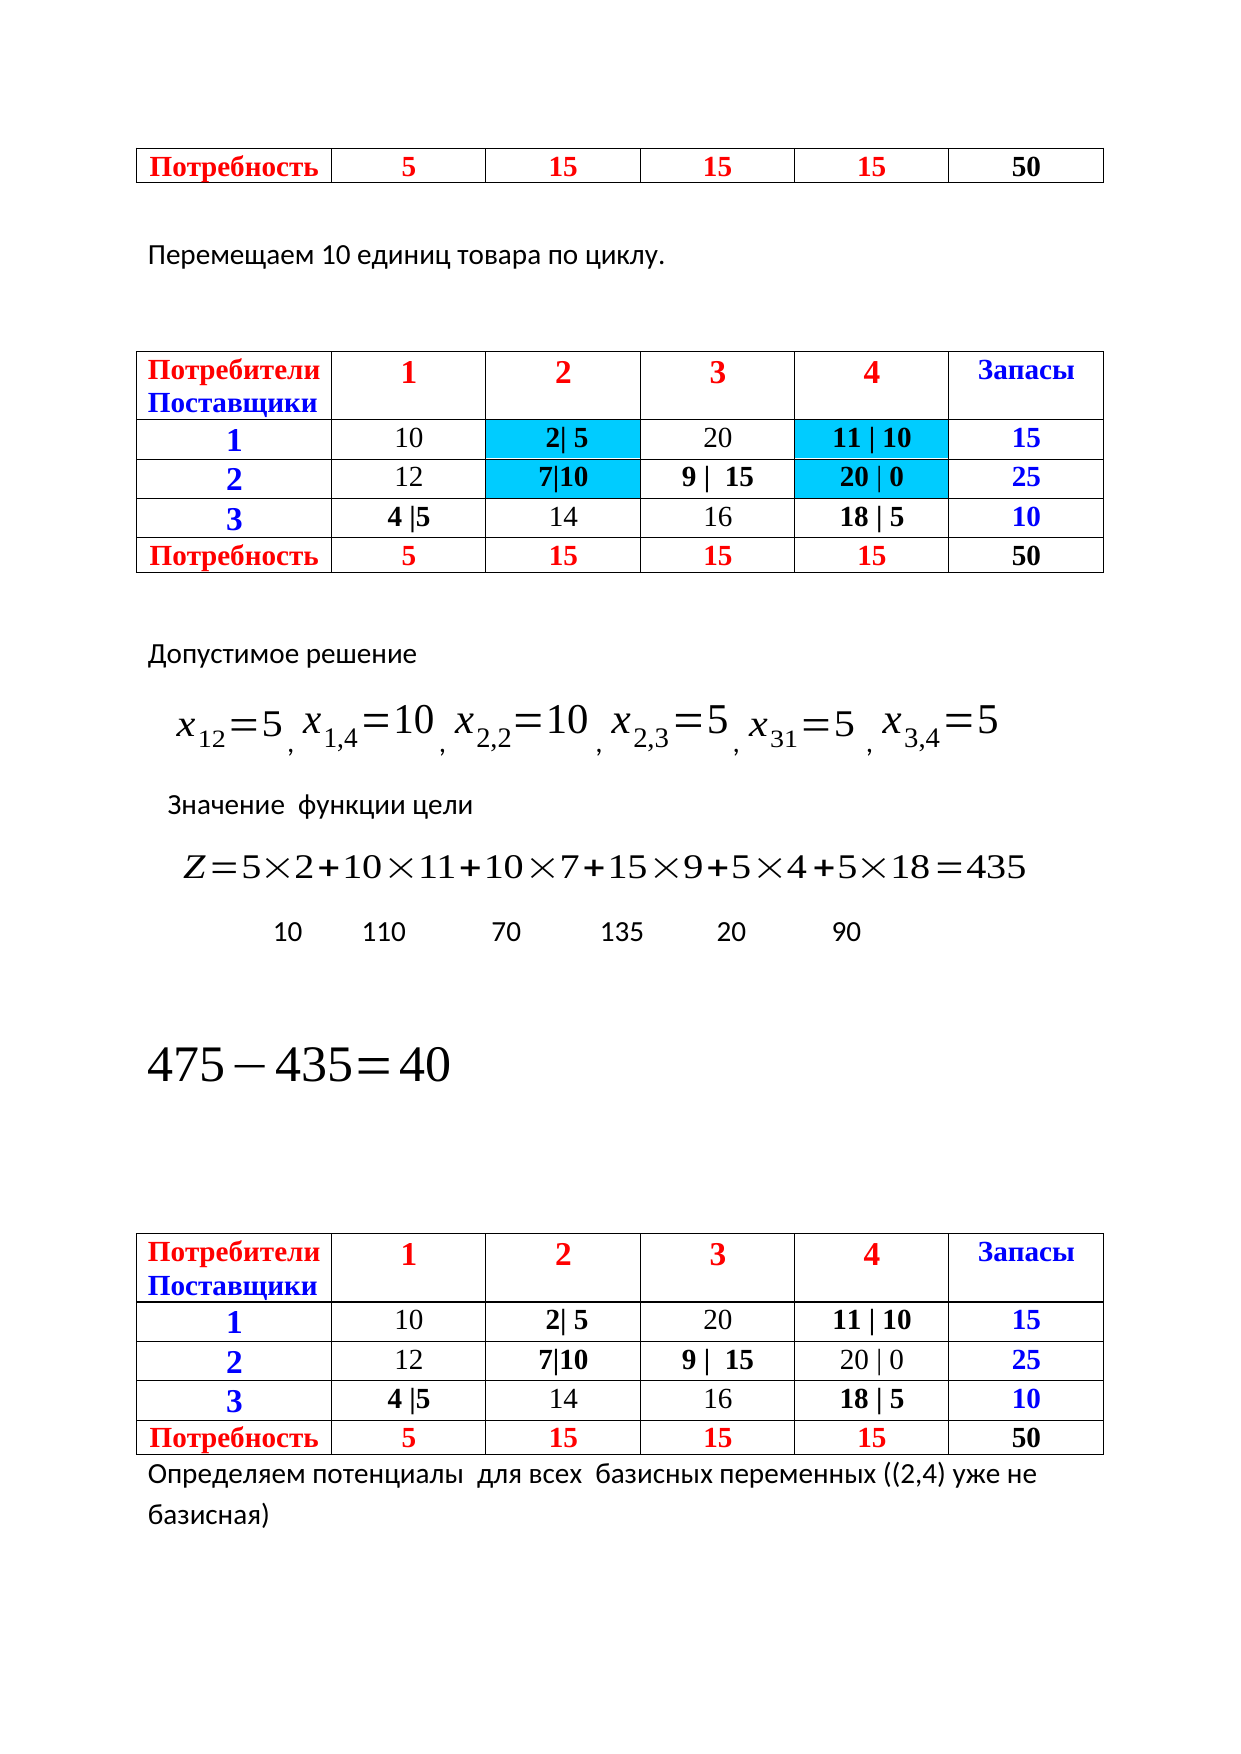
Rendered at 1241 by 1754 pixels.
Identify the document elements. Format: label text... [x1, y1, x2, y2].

table_cell 9 | 15 [641, 1342, 794, 1380]
table_cell 12 [332, 1342, 485, 1380]
text Допустимое решение [148, 635, 1093, 670]
table_cell 4 |5 [332, 499, 485, 537]
table_header Запасы [949, 352, 1103, 419]
table_cell 15 [486, 149, 640, 182]
table_header 3 [641, 1234, 794, 1301]
table_cell 2| 5 [486, 420, 640, 458]
table_cell 50 [949, 1421, 1103, 1454]
table_cell 15 [795, 149, 948, 182]
table_header 3 [641, 352, 794, 419]
table_cell 7|10 [486, 1342, 640, 1380]
table_cell 50 [949, 538, 1103, 572]
table_cell 1 [137, 420, 331, 458]
table_cell 25 [949, 1342, 1103, 1380]
table_cell 10 [332, 1303, 485, 1341]
text Определяем потенциалы для всех базисных переменных ((2,4) уже не базисная) [148, 1455, 1093, 1532]
table_cell 5 [332, 149, 485, 182]
table_cell 15 [641, 1421, 794, 1454]
table_header 4 [795, 1234, 948, 1301]
table_cell 11 | 10 [795, 1303, 948, 1341]
table_cell 9 | 15 [641, 460, 794, 498]
table_cell 15 [486, 1421, 640, 1454]
text Значение функции цели [148, 786, 1093, 822]
text Перемещаем 10 единиц товара по циклу. [148, 236, 1093, 272]
table_cell 50 [949, 149, 1103, 182]
table_cell 15 [641, 149, 794, 182]
table_header Запасы [949, 1234, 1103, 1301]
table_cell 2| 5 [486, 1303, 640, 1341]
table_cell 20 [641, 420, 794, 458]
table_header Потребители Поставщики [137, 1234, 331, 1301]
table_cell 11 | 10 [795, 420, 948, 458]
table_header 2 [486, 352, 640, 419]
table_header 2 [486, 1234, 640, 1301]
table_cell 15 [486, 538, 640, 572]
table_cell Потребность [137, 1421, 331, 1454]
table_cell 10 [332, 420, 485, 458]
table_cell 10 [949, 1381, 1103, 1419]
table_header 1 [332, 352, 485, 419]
table_cell 14 [486, 499, 640, 537]
text , , , , , [148, 696, 1093, 760]
table_cell 2 [137, 460, 331, 498]
table_header 4 [795, 352, 948, 419]
table_cell 2 [137, 1342, 331, 1380]
table_cell 4 |5 [332, 1381, 485, 1419]
table_cell 3 [137, 499, 331, 537]
table_cell 20 | 0 [795, 460, 948, 498]
table_cell 7|10 [486, 460, 640, 498]
table_cell 15 [949, 1303, 1103, 1341]
table_cell 10 [949, 499, 1103, 537]
table_cell 15 [795, 538, 948, 572]
table_cell 20 | 0 [795, 1342, 948, 1380]
table_cell 15 [949, 420, 1103, 458]
table_cell 3 [137, 1381, 331, 1419]
text 10 110 70 135 20 90 [148, 913, 1093, 948]
table_cell 18 | 5 [795, 1381, 948, 1419]
table_header 1 [332, 1234, 485, 1301]
table_cell Потребность [137, 538, 331, 572]
table_cell Потребность [137, 149, 331, 182]
table_cell 5 [332, 538, 485, 572]
table_cell 16 [641, 499, 794, 537]
table_cell 5 [332, 1421, 485, 1454]
table_cell 1 [137, 1303, 331, 1341]
table_header Потребители Поставщики [137, 352, 331, 419]
table_cell 15 [641, 538, 794, 572]
table_cell 16 [641, 1381, 794, 1419]
table_cell 15 [795, 1421, 948, 1454]
table_cell 18 | 5 [795, 499, 948, 537]
table_cell 12 [332, 460, 485, 498]
table_cell 25 [949, 460, 1103, 498]
table_cell 20 [641, 1303, 794, 1341]
table_cell 14 [486, 1381, 640, 1419]
